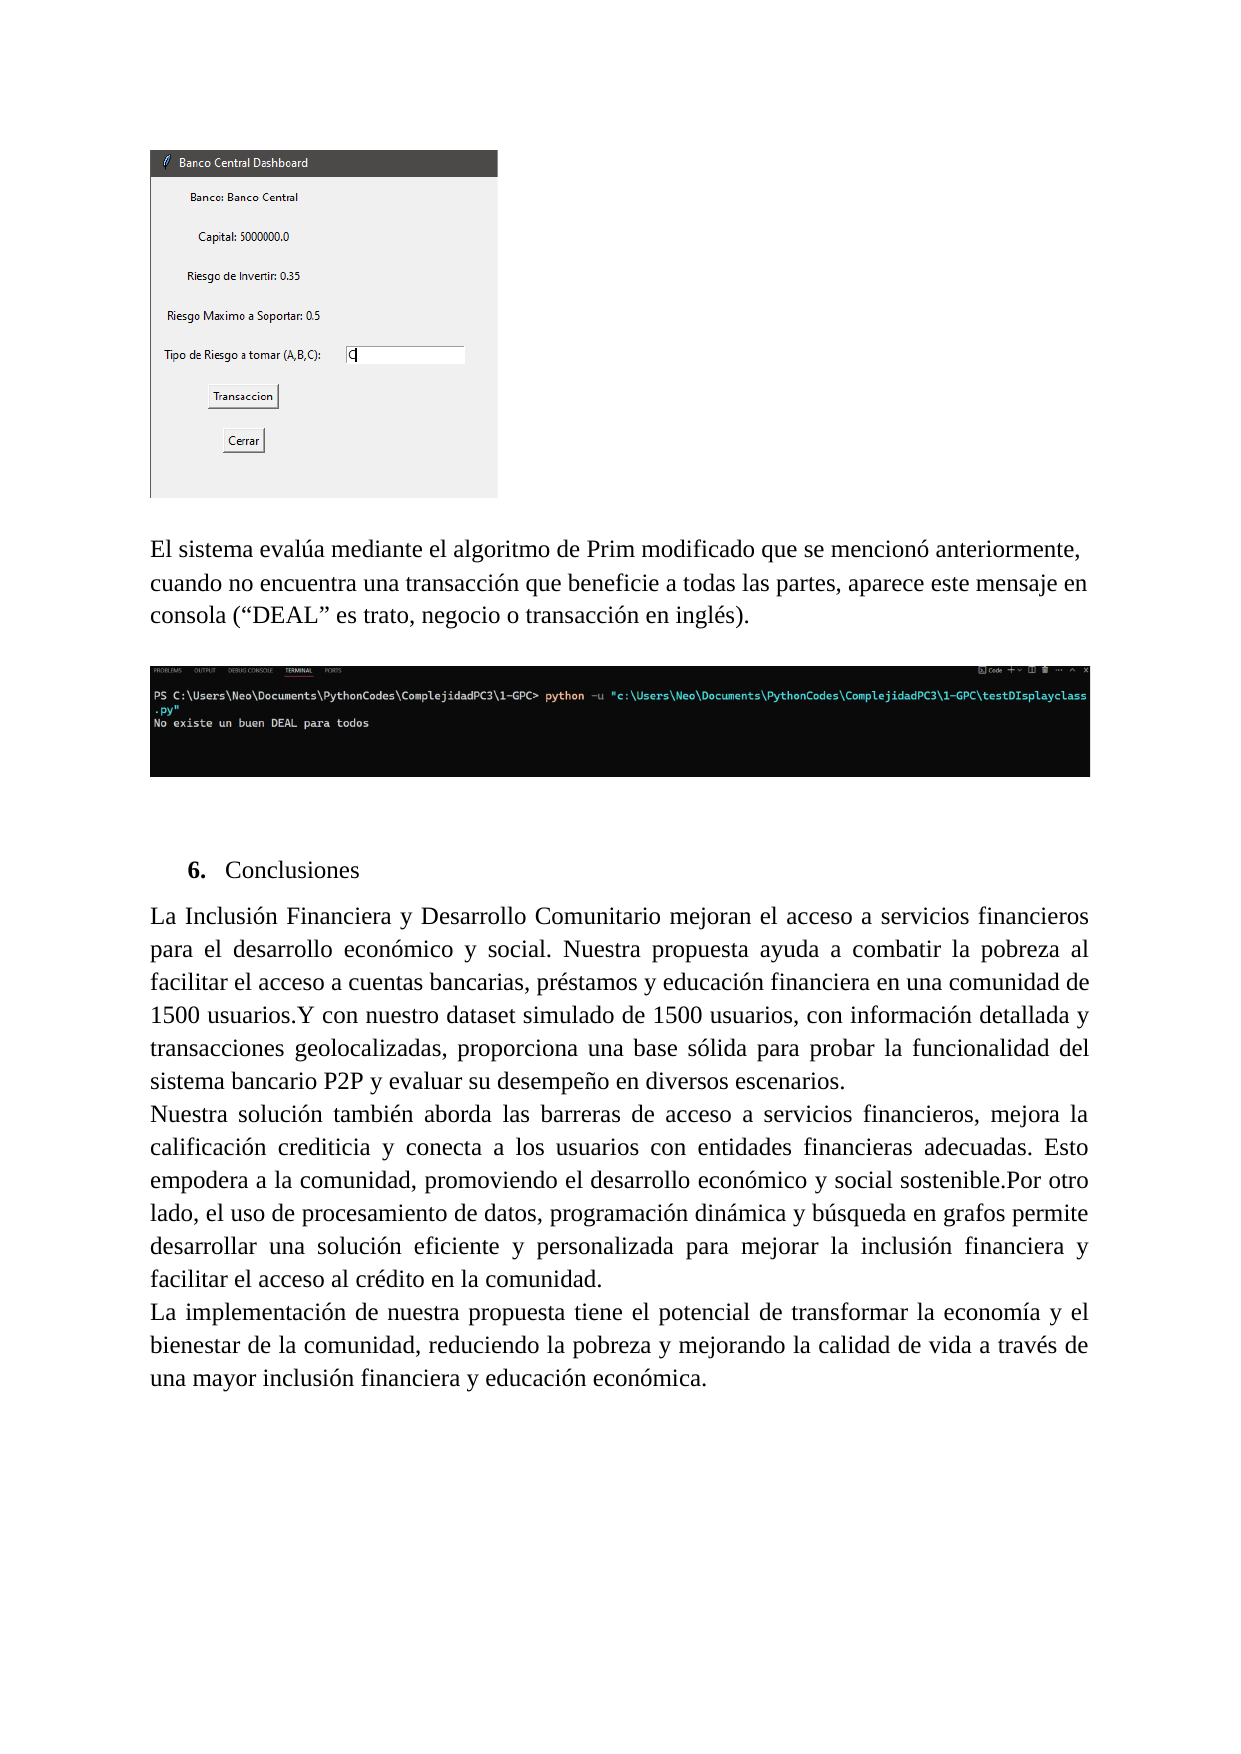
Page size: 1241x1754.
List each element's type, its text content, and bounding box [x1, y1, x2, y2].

text Nuestra solución también aborda las barreras de acceso a servicios financieros, mejora la calificación crediticia y conecta a los usuarios con entidades financieras adecuadas. Esto empodera a la comunidad, promoviendo el desarrollo económico y social sostenible.Por otro lado, el uso de procesamiento de datos, programación dinámica y búsqueda en grafos permite desarrollar una solución eficiente y personalizada para mejorar la inclusión financiera y facilitar el acceso al crédito en la comunidad. [150, 1099, 1090, 1293]
subtitle Conclusiones [187, 856, 1090, 884]
picture [150, 150, 498, 498]
text La Inclusión Financiera y Desarrollo Comunitario mejoran el acceso a servicios financieros para el desarrollo económico y social. Nuestra propuesta ayuda a combatir la pobreza al facilitar el acceso a cuentas bancarias, préstamos y educación financiera en una comunidad de 1500 usuarios.Y con nuestro dataset simulado de 1500 usuarios, con información detallada y transacciones geolocalizadas, proporciona una base sólida para probar la funcionalidad del sistema bancario P2P y evaluar su desempeño en diversos escenarios. [150, 901, 1090, 1095]
text El sistema evalúa mediante el algoritmo de Prim modificado que se mencionó anteriormente, cuando no encuentra una transacción que beneficie a todas las partes, aparece este mensaje en consola (“DEAL” es trato, negocio o transacción en inglés). [150, 534, 1090, 629]
picture [150, 666, 1091, 777]
text La implementación de nuestra propuesta tiene el potencial de transformar la economía y el bienestar de la comunidad, reduciendo la pobreza y mejorando la calidad de vida a través de una mayor inclusión financiera y educación económica. [150, 1297, 1090, 1392]
